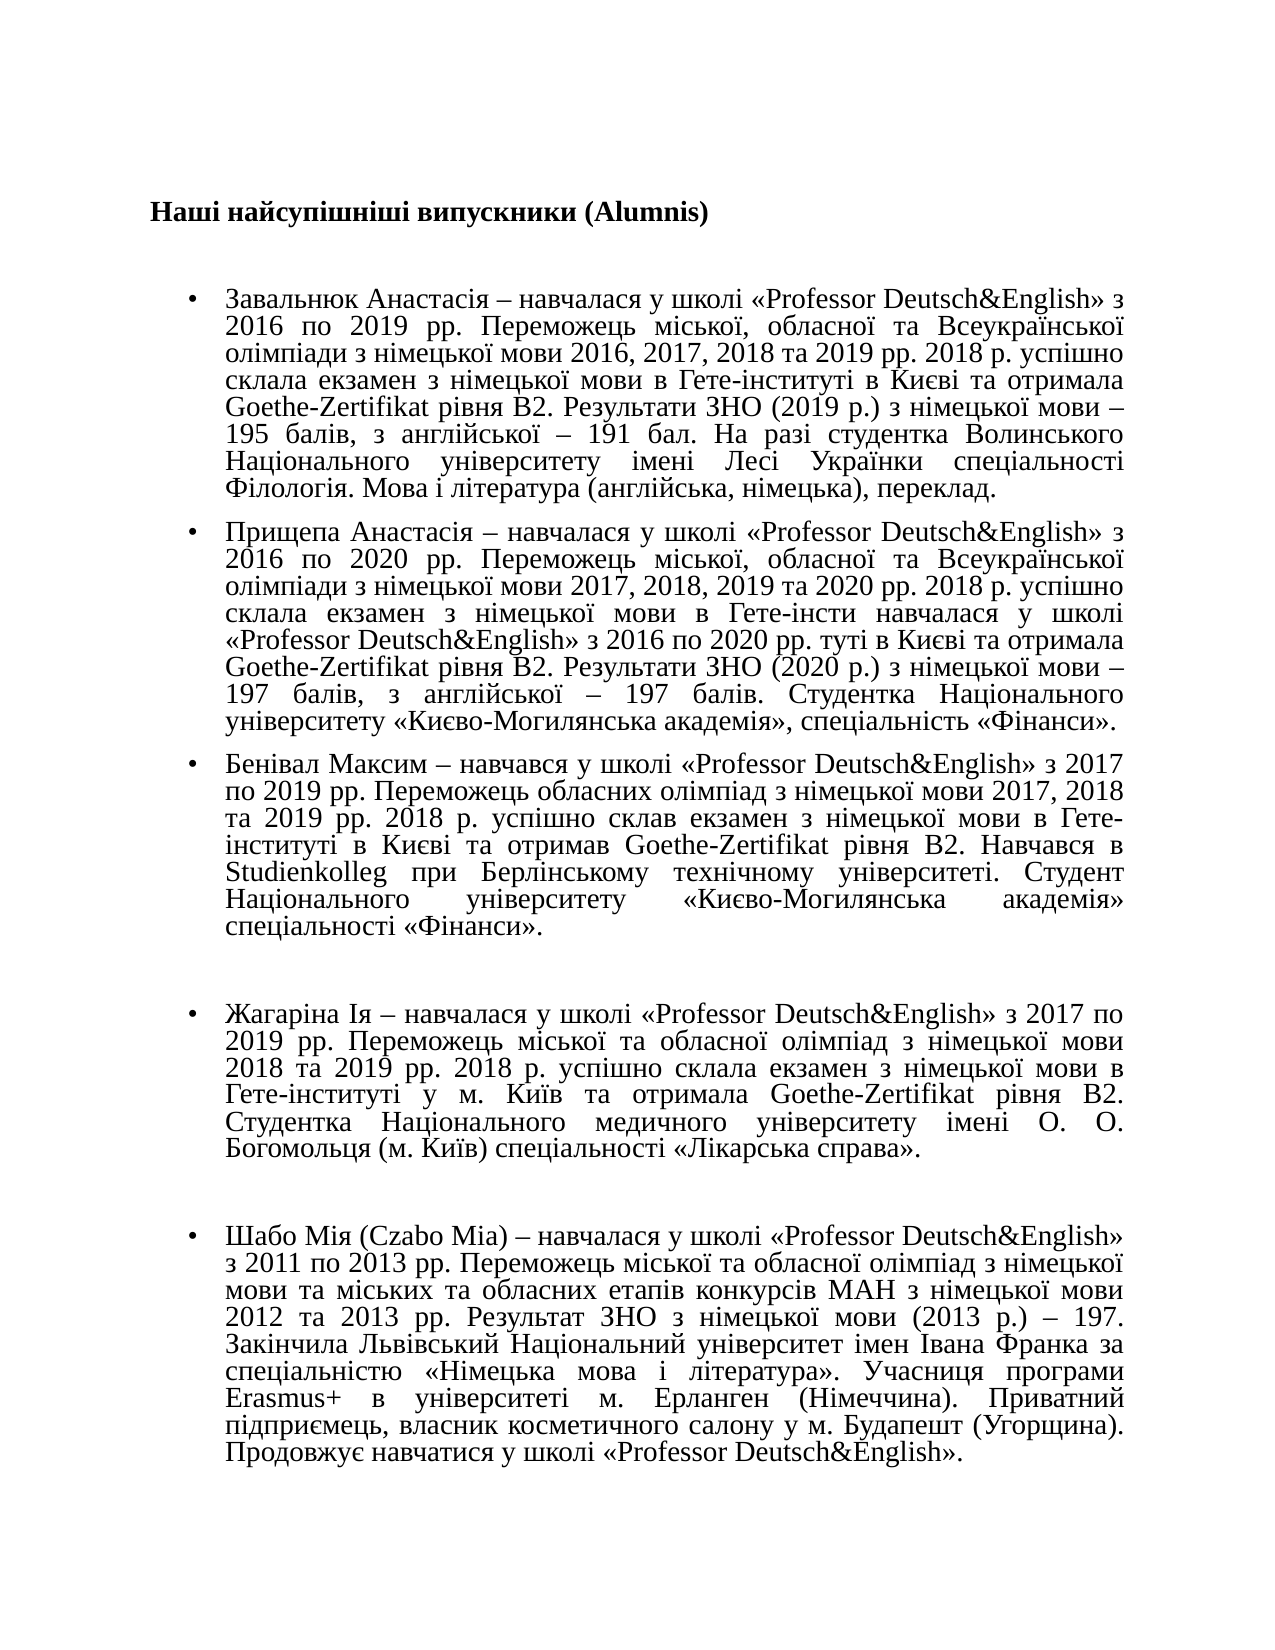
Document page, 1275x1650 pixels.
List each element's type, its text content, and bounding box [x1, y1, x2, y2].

list Бенівал Максим – навчався у школі «Professor Deutsch&English» з 2017 по 2019 рр. Переможець обласних олімпіад з німецької мови 2017, 2018 та 2019 рр. 2018 р. успішно склав екзамен з німецької мови в Гете-інституті в Києві та отримав Goethe-Zertifikat рівня B2. Навчався в Studienkolleg при Берлінському технічному університеті. Студент Національного університету «Києво-Могилянська академія» спеціальності «Фінанси». [187, 752, 1125, 941]
list Жагаріна Ія – навчалася у школі «Professor Deutsch&English» з 2017 по 2019 рр. Переможець міської та обласної олімпіад з німецької мови 2018 та 2019 рр. 2018 р. успішно склала екзамен з німецької мови в Гете-інституті у м. Київ та отримала Goethe-Zertifikat рівня B2. Студентка Національного медичного університету імені О. О. Богомольця (м. Київ) спеціальності «Лікарська справа». [187, 1001, 1125, 1163]
list Шабо Мія (Czabo Mia) – навчалася у школі «Professor Deutsch&English» з 2011 по 2013 рр. Переможець міської та обласної олімпіад з німецької мови та міських та обласних етапів конкурсів МАН з німецької мови 2012 та 2013 рр. Результат ЗНО з німецької мови (2013 р.) – 197. Закінчила Львівський Національний університет імен Івана Франка за спеціальністю «Німецька мова і література». Учасниця програми Erasmus+ в університеті м. Ерланген (Німеччина). Приватний підприємець, власник косметичного салону у м. Будапешт (Угорщина). Продовжує навчатися у школі «Professor Deutsch&English». [187, 1224, 1125, 1466]
text Наші найсупішніші випускники (Alumnis) [150, 200, 1125, 227]
list Завальнюк Анастасія – навчалася у школі «Professor Deutsch&English» з 2016 по 2019 рр. Переможець міської, обласної та Всеукраїнської олімпіади з німецької мови 2016, 2017, 2018 та 2019 рр. 2018 р. успішно склала екзамен з німецької мови в Гете-інституті в Києві та отримала Goethe-Zertifikat рівня B2. Результати ЗНО (2019 р.) з німецької мови – 195 балів, з англійської – 191 бал. На разі студентка Волинського Національного університету імені Лесі Українки спеціальності Філологія. Мова і література (англійська, німецька), переклад. [187, 287, 1125, 503]
list Прищепа Анастасія – навчалася у школі «Professor Deutsch&English» з 2016 по 2020 рр. Переможець міської, обласної та Всеукраїнської олімпіади з німецької мови 2017, 2018, 2019 та 2020 рр. 2018 р. успішно склала екзамен з німецької мови в Гете-інсти навчалася у школі «Professor Deutsch&English» з 2016 по 2020 рр. туті в Києві та отримала Goethe-Zertifikat рівня B2. Результати ЗНО (2020 р.) з німецької мови – 197 балів, з англійської – 197 балів. Студентка Національного університету «Києво-Могилянська академія», спеціальність «Фінанси». [187, 520, 1125, 736]
